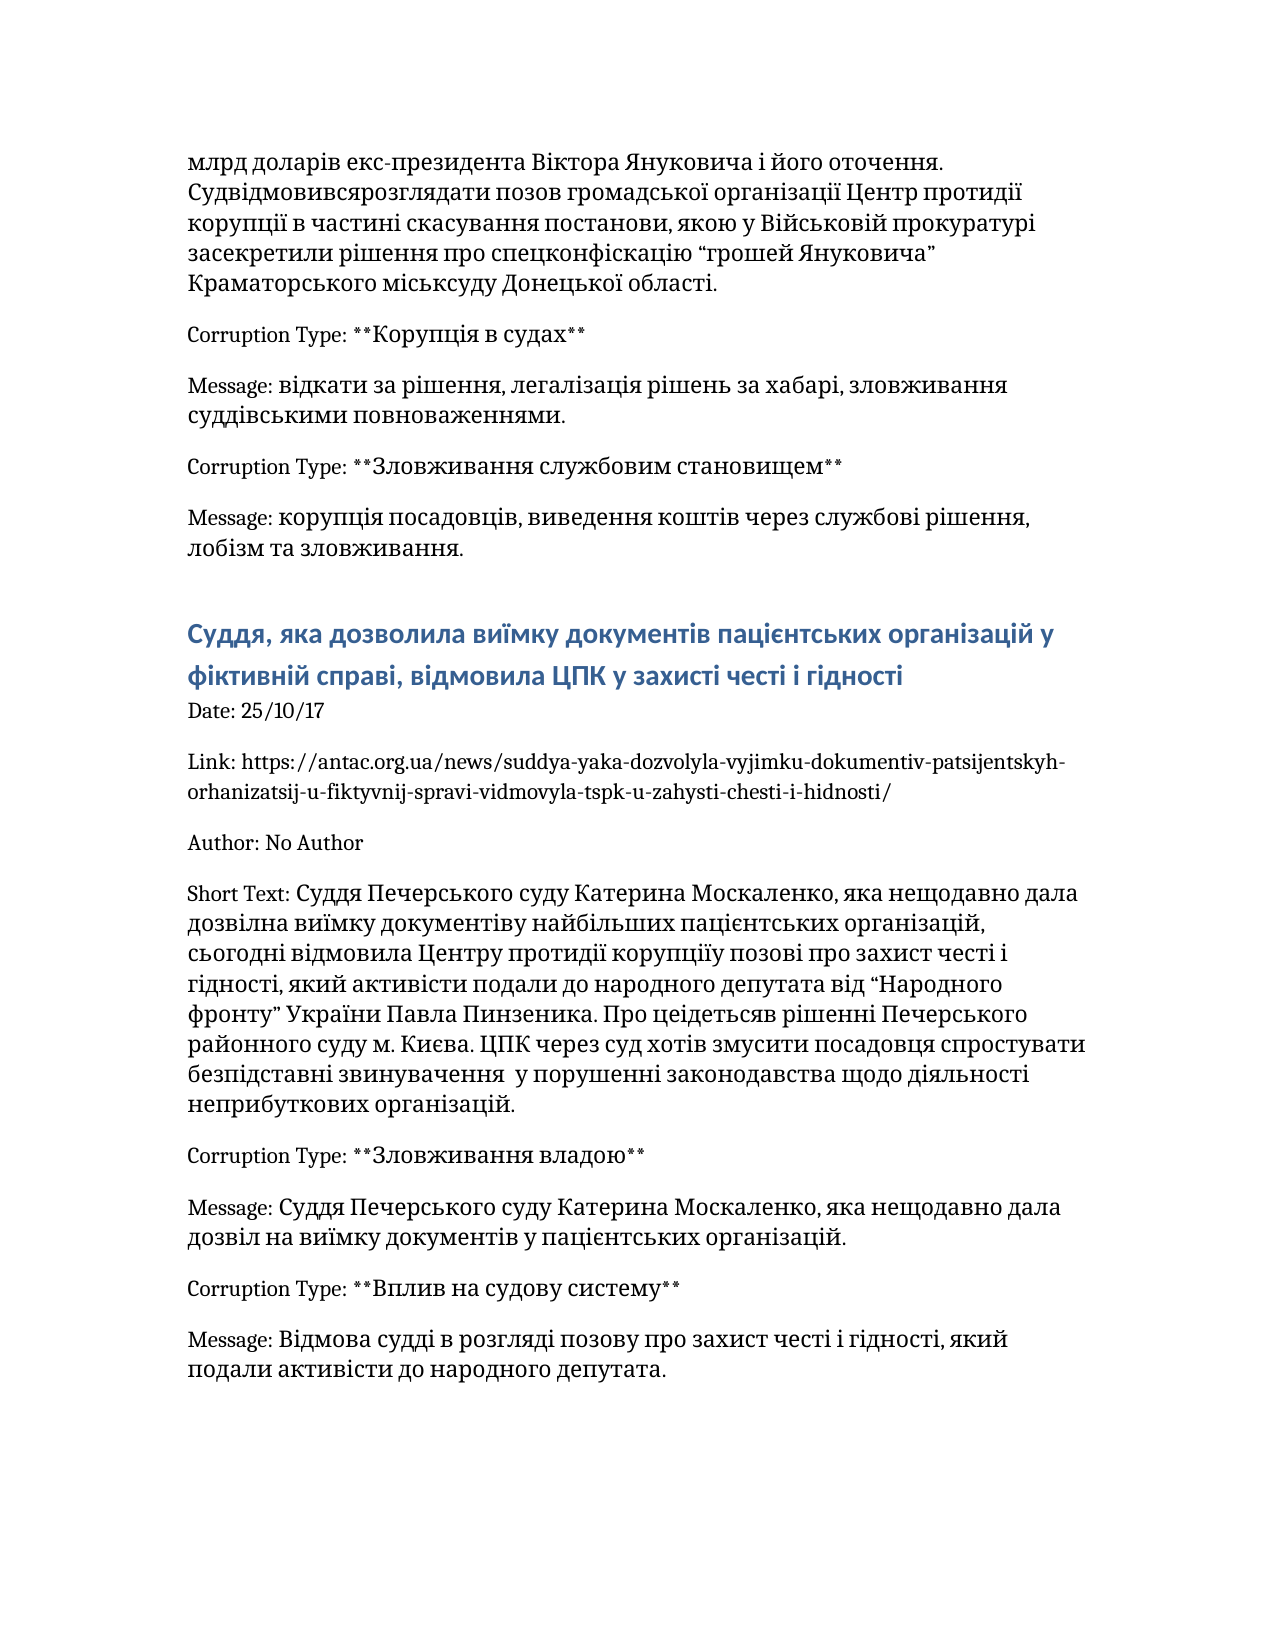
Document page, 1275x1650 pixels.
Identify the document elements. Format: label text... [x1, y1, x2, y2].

text Author: No Author [187, 830, 1087, 856]
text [187, 150, 1087, 297]
text Message: корупція посадовців, виведення коштів через службові рішення, лобізм та зловживання. [187, 505, 1087, 562]
text Date: 25/10/17 [187, 697, 1087, 724]
text Message: відкати за рішення, легалізація рішень за хабарі, зловживання суддівськими повноваженнями. [187, 373, 1087, 429]
text Short Text: Суддя Печерського суду Катерина Москаленко, яка нещодавно дала дозвілна виїмку документіву найбільших пацієнтських організацій, сьогодні відмовила Центру протидії корупціїу позові про захист честі і гідності, який активісти подали до народного депутата від “Народного фронту” України Павла Пинзеника. Про цеідетьсяв рішенні Печерського районного суду м. Києва. ЦПК через суд хотів змусити посадовця спростувати безпідставні звинувачення у порушенні законодавства щодо діяльності неприбуткових організацій. [187, 881, 1087, 1119]
text Message: Суддя Печерського суду Катерина Москаленко, яка нещодавно дала дозвіл на виїмку документів у пацієнтських організацій. [187, 1194, 1087, 1251]
text Corruption Type: **Корупція в судах** [187, 322, 1087, 348]
text Corruption Type: **Зловживання службовим становищем** [187, 454, 1087, 481]
text Corruption Type: **Зловживання владою** [187, 1143, 1087, 1170]
text Message: Відмова судді в розгляді позову про захист честі і гідності, який подали активісти до народного депутата. [187, 1327, 1087, 1383]
text Link: https://antac.org.ua/news/suddya-yaka-dozvolyla-vyjimku-dokumentiv-patsijentskyh-orhanizatsij-u-fiktyvnij-spravi-vidmovyla-tspk-u-zahysti-chesti-i-hidnosti/ [187, 748, 1087, 805]
text Corruption Type: **Вплив на судову систему** [187, 1276, 1087, 1302]
subtitle Суддя, яка дозволила виїмку документів пацієнтських організацій у фіктивній справі, відмовила ЦПК у захисті честі і гідності [187, 616, 1087, 692]
